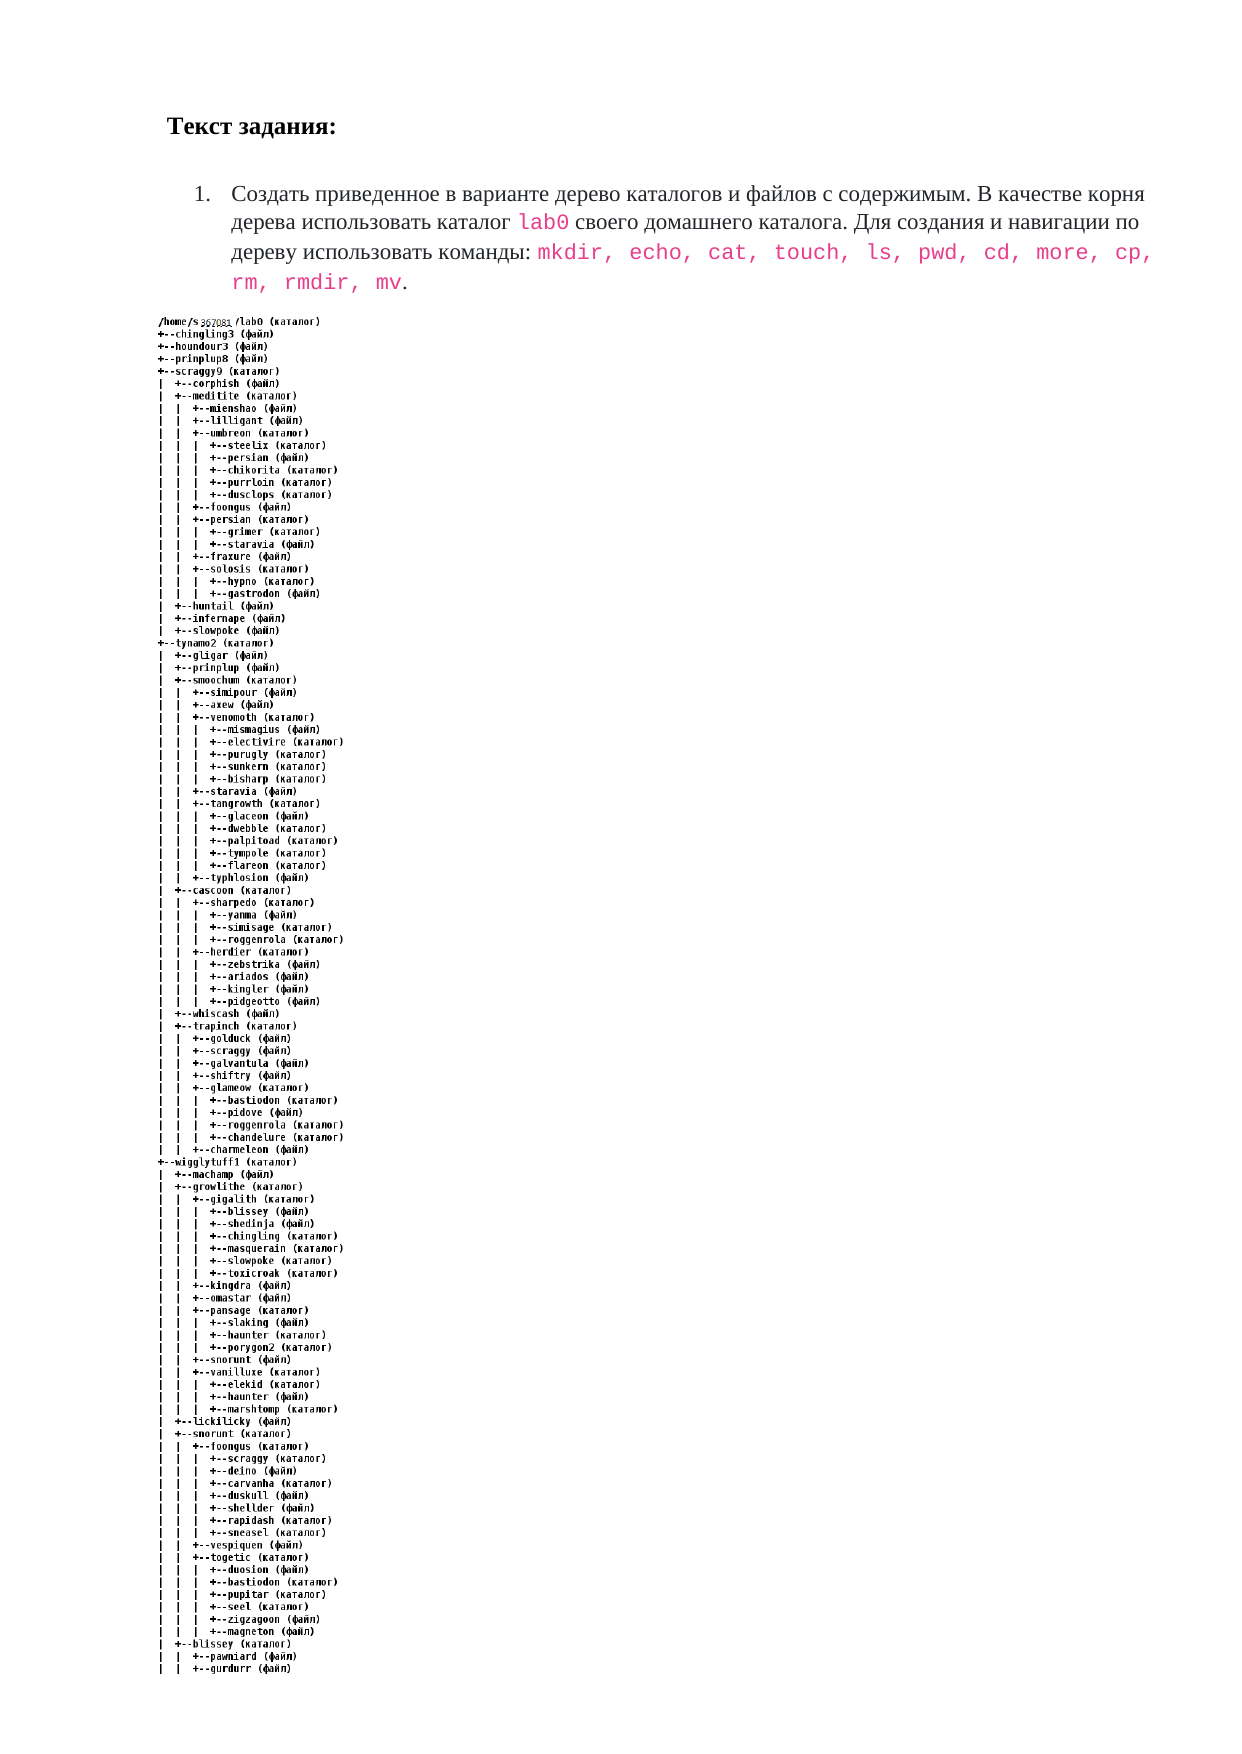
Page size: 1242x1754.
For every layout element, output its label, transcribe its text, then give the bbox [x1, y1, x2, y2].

picture [156, 315, 567, 1687]
subtitle Текст задания: [167, 111, 1175, 140]
list Создать приведенное в варианте дерево каталогов и файлов с содержимым. В качестве корня дерева использовать каталог lab0 своего домашнего каталога. Для создания и навигации по дереву использовать команды: mkdir, echo, cat, touch, ls, pwd, cd, more, cp, rm, rmdir, mv. [194, 180, 1175, 296]
